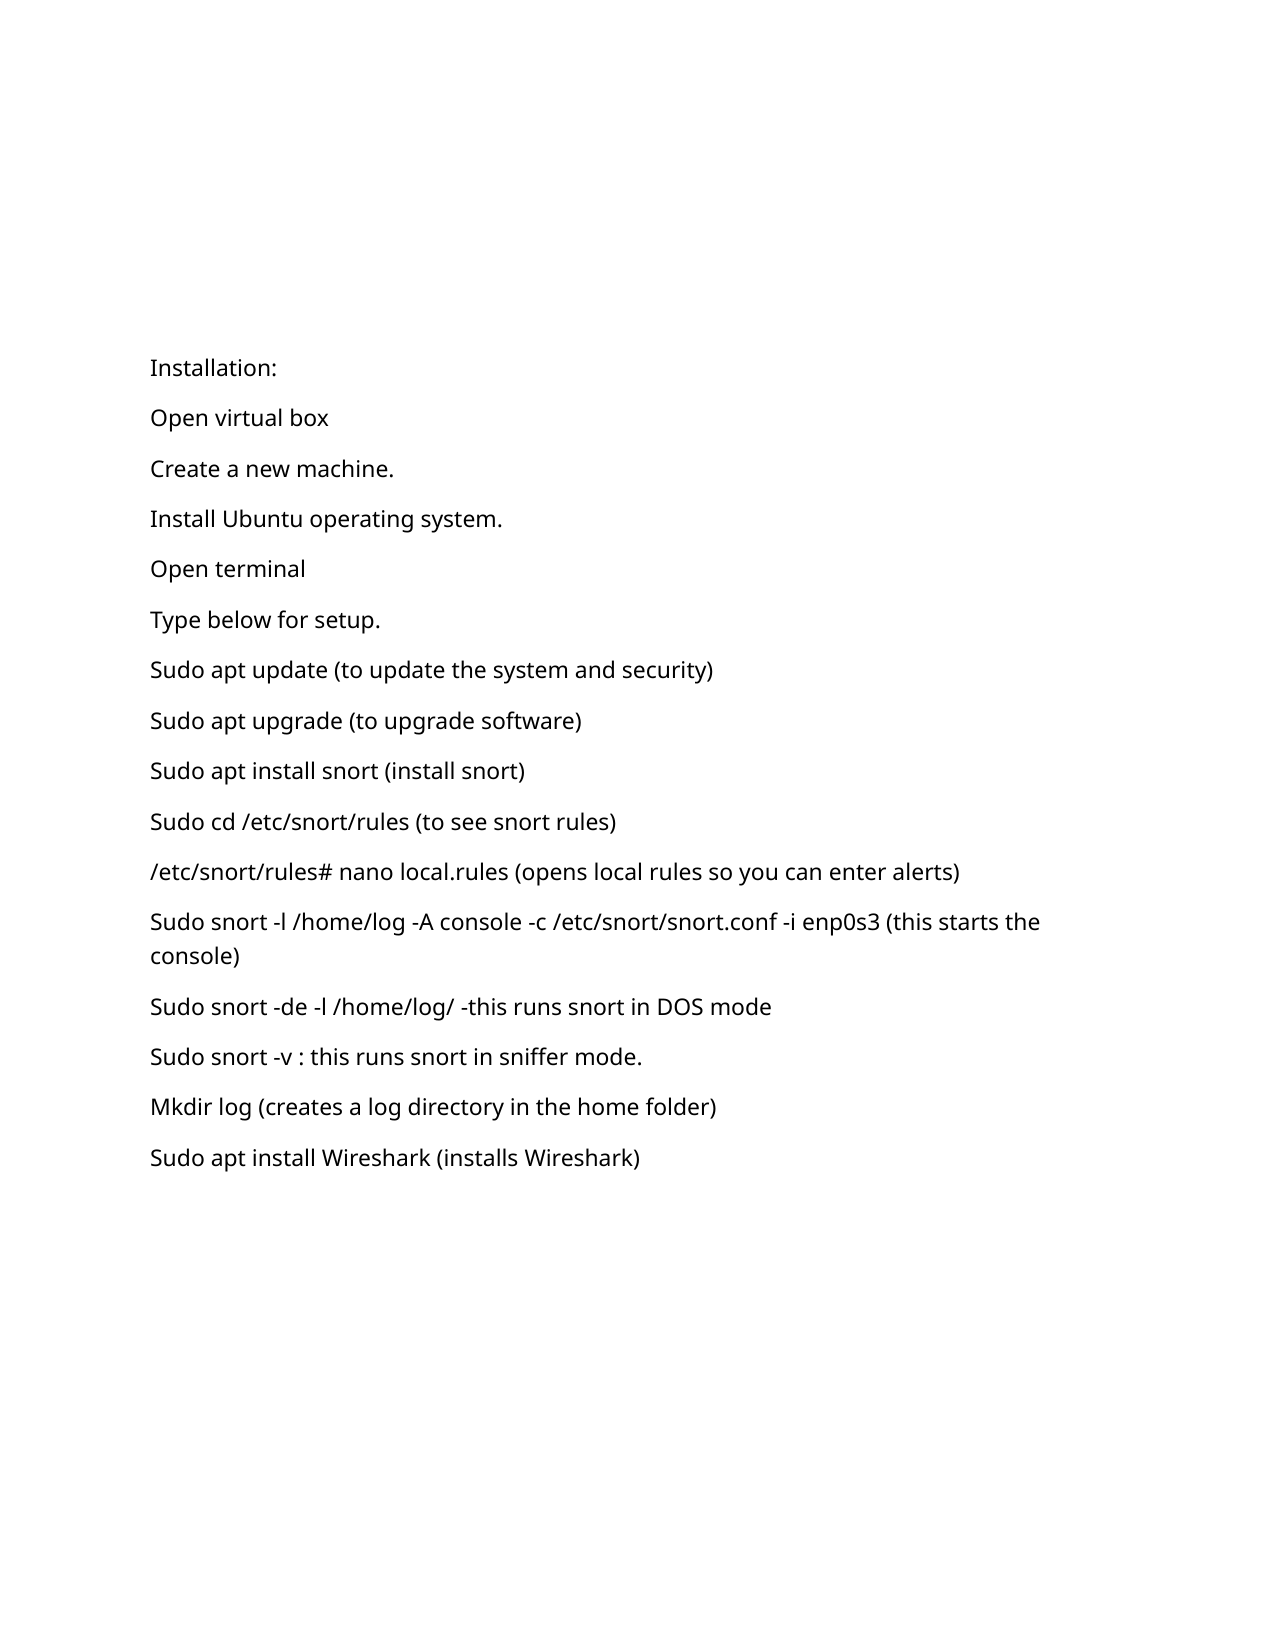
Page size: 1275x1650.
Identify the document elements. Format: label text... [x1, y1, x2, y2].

text Mkdir log (creates a log directory in the home folder) [150, 1091, 1125, 1122]
text Sudo snort -v : this runs snort in sniffer mode. [150, 1041, 1125, 1072]
text Sudo apt install Wireshark (installs Wireshark) [150, 1142, 1125, 1173]
text Install Ubuntu operating system. [150, 503, 1125, 534]
text Sudo snort -de -l /home/log/ -this runs snort in DOS mode [150, 990, 1125, 1022]
text Type below for setup. [150, 604, 1125, 635]
text Sudo snort -l /home/log -A console -c /etc/snort/snort.conf -i enp0s3 (this starts the console) [150, 906, 1125, 971]
text Sudo apt update (to update the system and security) [150, 654, 1125, 685]
text Create a new machine. [150, 452, 1125, 484]
text /etc/snort/rules# nano local.rules (opens local rules so you can enter alerts) [150, 856, 1125, 887]
text Sudo cd /etc/snort/rules (to see snort rules) [150, 805, 1125, 837]
text Installation: [150, 352, 1125, 383]
text Open virtual box [150, 402, 1125, 433]
text Sudo apt upgrade (to upgrade software) [150, 704, 1125, 736]
text Open terminal [150, 553, 1125, 584]
text Sudo apt install snort (install snort) [150, 755, 1125, 786]
